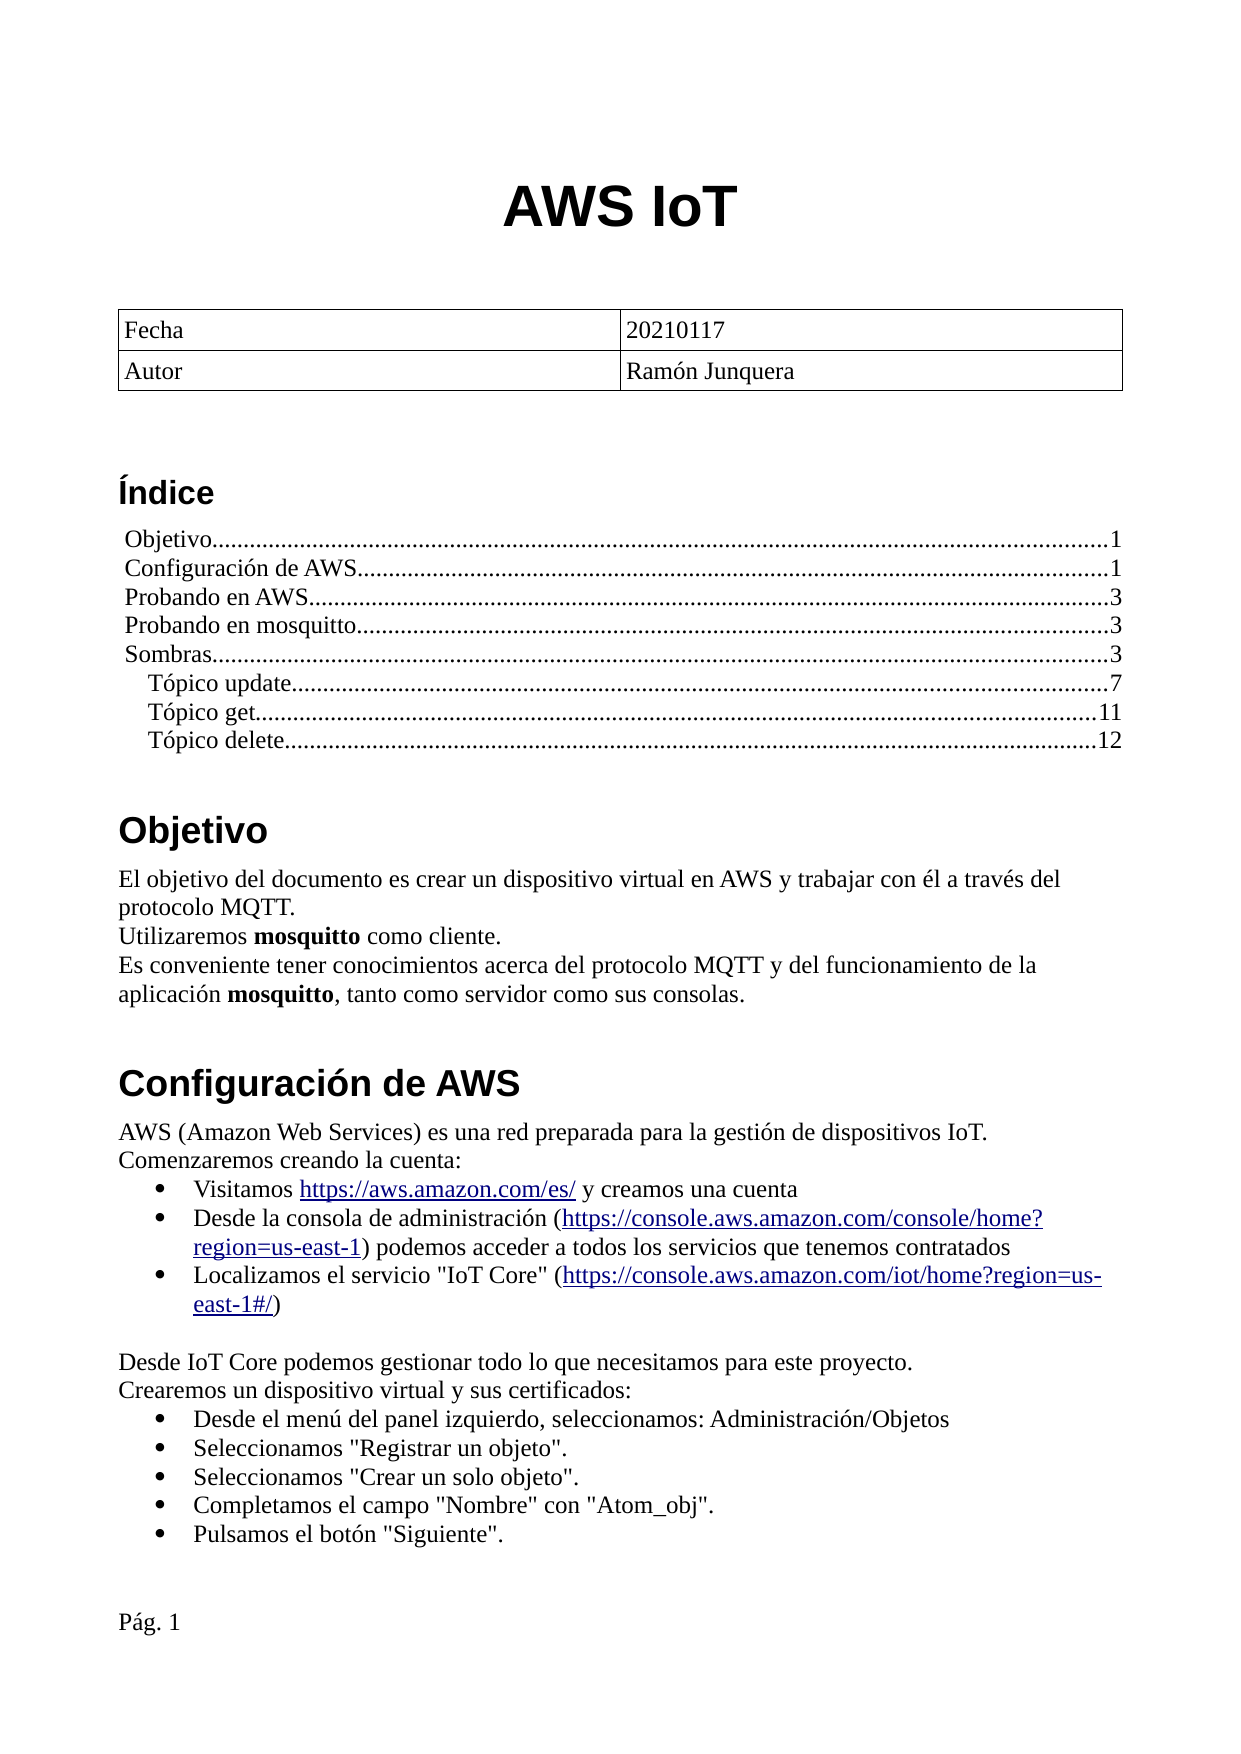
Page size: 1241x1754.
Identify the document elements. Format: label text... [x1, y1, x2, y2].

text Desde IoT Core podemos gestionar todo lo que necesitamos para este proyecto. [118, 1347, 1122, 1376]
text Utilizaremos mosquitto como cliente. [118, 921, 1122, 950]
list Desde el menú del panel izquierdo, seleccionamos: Administración/Objetos [156, 1404, 1122, 1433]
list Seleccionamos "Crear un solo objeto". [156, 1462, 1122, 1491]
list Seleccionamos "Registrar un objeto". [156, 1433, 1122, 1462]
text AWS (Amazon Web Services) es una red preparada para la gestión de dispositivos IoT. [118, 1117, 1122, 1146]
table_cell Autor [119, 351, 620, 390]
text Es conveniente tener conocimientos acerca del protocolo MQTT y del funcionamiento de la aplicación mosquitto, tanto como servidor como sus consolas. [118, 950, 1122, 1007]
list Visitamos https://aws.amazon.com/es/ y creamos una cuenta [156, 1174, 1122, 1203]
text El objetivo del documento es crear un dispositivo virtual en AWS y trabajar con él a través del protocolo MQTT. [118, 864, 1122, 921]
subtitle Objetivo [118, 808, 1122, 851]
table_header 20210117 [621, 310, 1122, 350]
table_header Fecha [119, 310, 620, 350]
list Completamos el campo "Nombre" con "Atom_obj". [156, 1491, 1122, 1519]
list Localizamos el servicio "IoT Core" (https://console.aws.amazon.com/iot/home?region=us-east-1#/) [156, 1261, 1122, 1318]
list Desde la consola de administración (https://console.aws.amazon.com/console/home?region=us-east-1) podemos acceder a todos los servicios que tenemos contratados [156, 1203, 1122, 1261]
table_cell Ramón Junquera [621, 351, 1122, 390]
subtitle Configuración de AWS [118, 1061, 1122, 1104]
list Pulsamos el botón "Siguiente". [156, 1519, 1122, 1548]
title AWS IoT [118, 172, 1122, 239]
text Crearemos un dispositivo virtual y sus certificados: [118, 1376, 1122, 1404]
text Comenzaremos creando la cuenta: [118, 1146, 1122, 1174]
